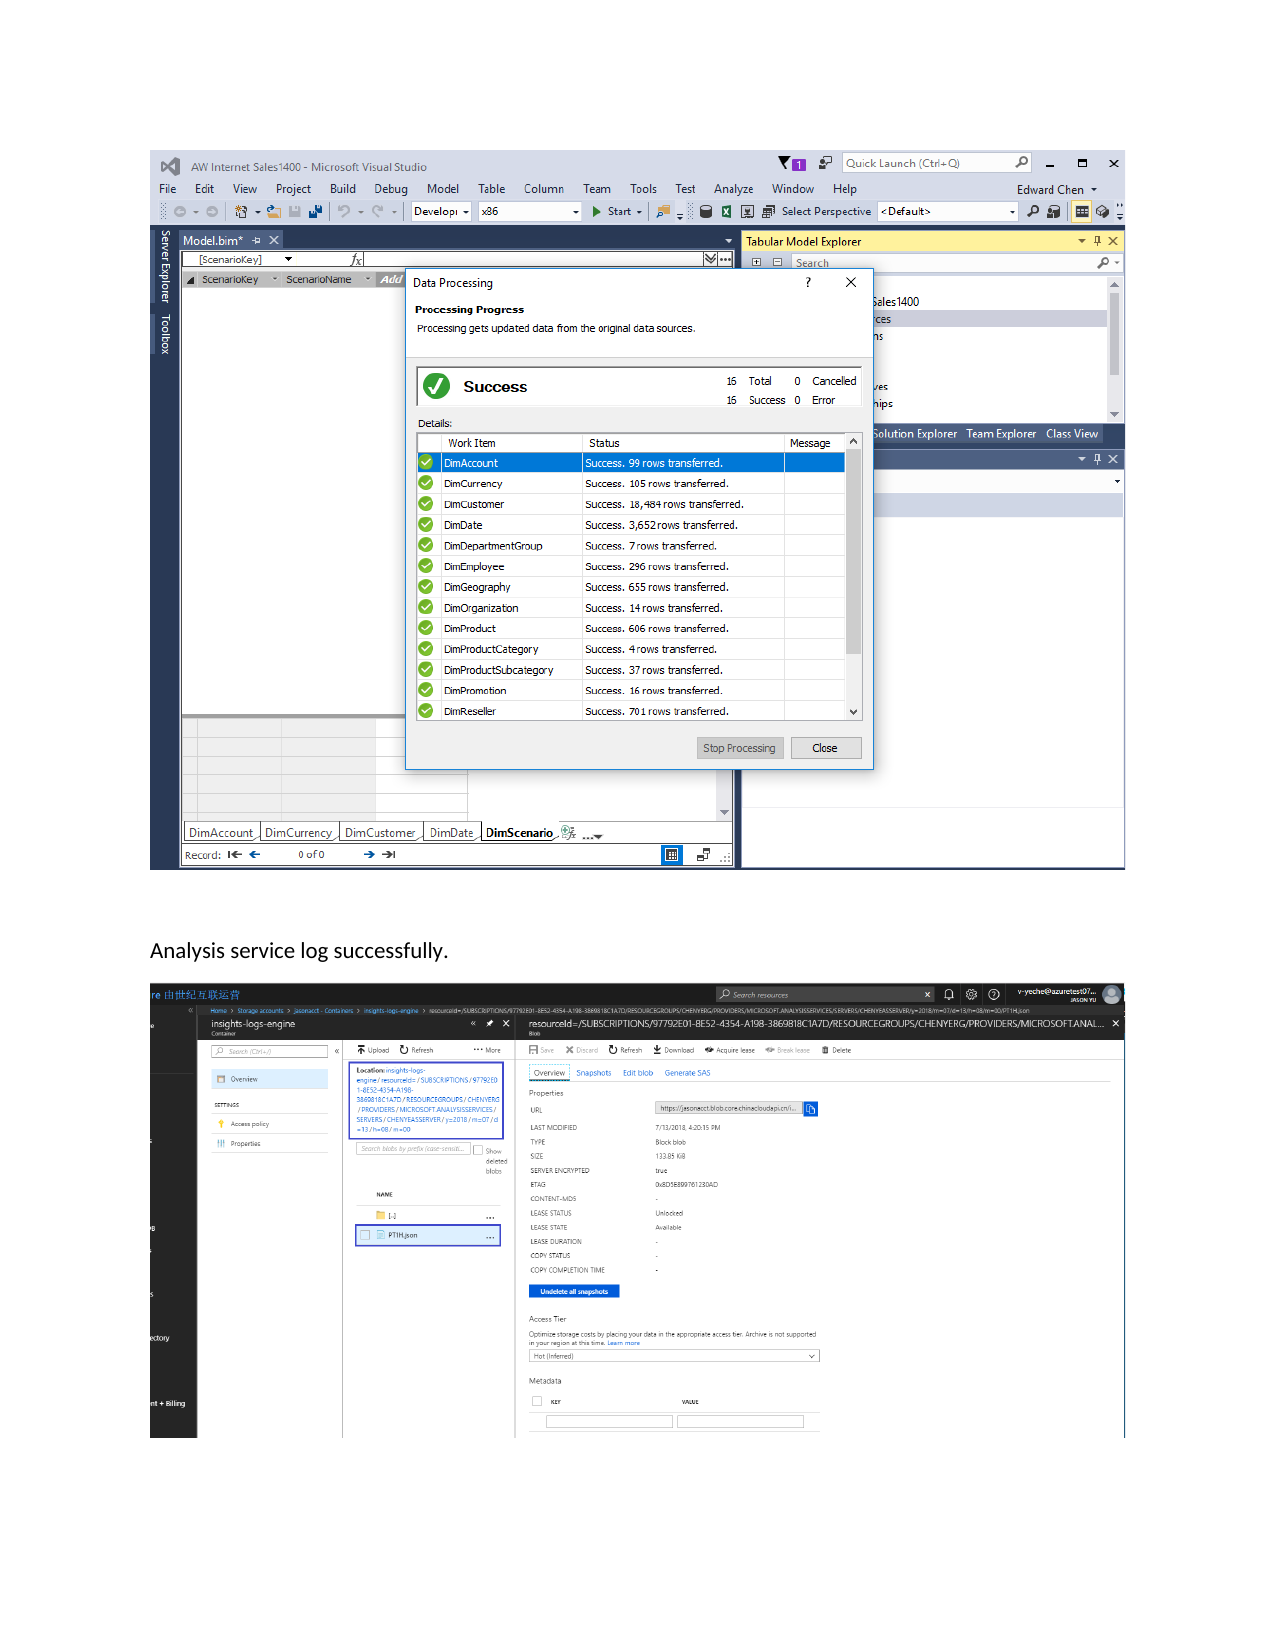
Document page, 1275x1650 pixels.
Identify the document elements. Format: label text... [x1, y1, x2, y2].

picture [150, 150, 1125, 870]
text Analysis service log successfully. [150, 936, 1125, 964]
picture [150, 982, 1125, 1438]
